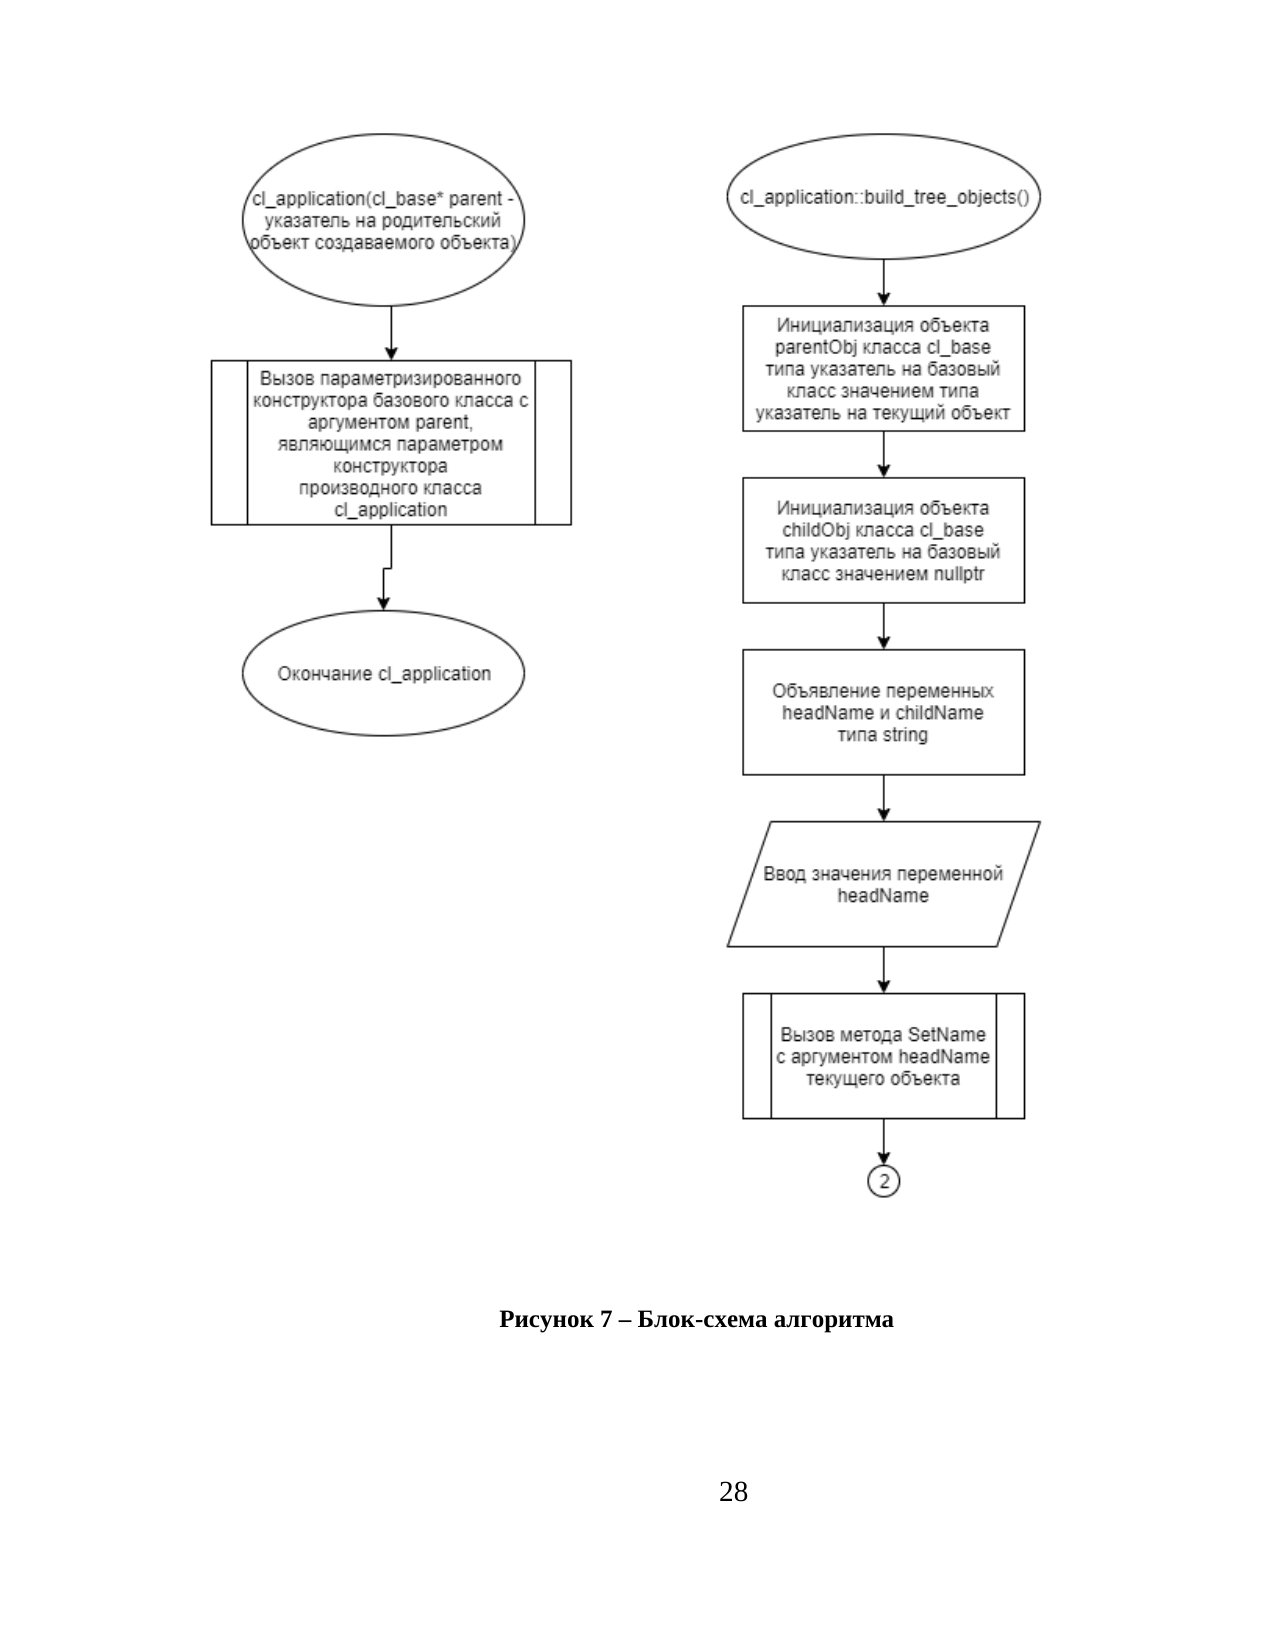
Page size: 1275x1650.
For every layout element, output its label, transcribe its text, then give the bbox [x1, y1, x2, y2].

picture [197, 118, 1196, 1290]
text Рисунок 7 – Блок-схема алгоритма [177, 1304, 1216, 1333]
